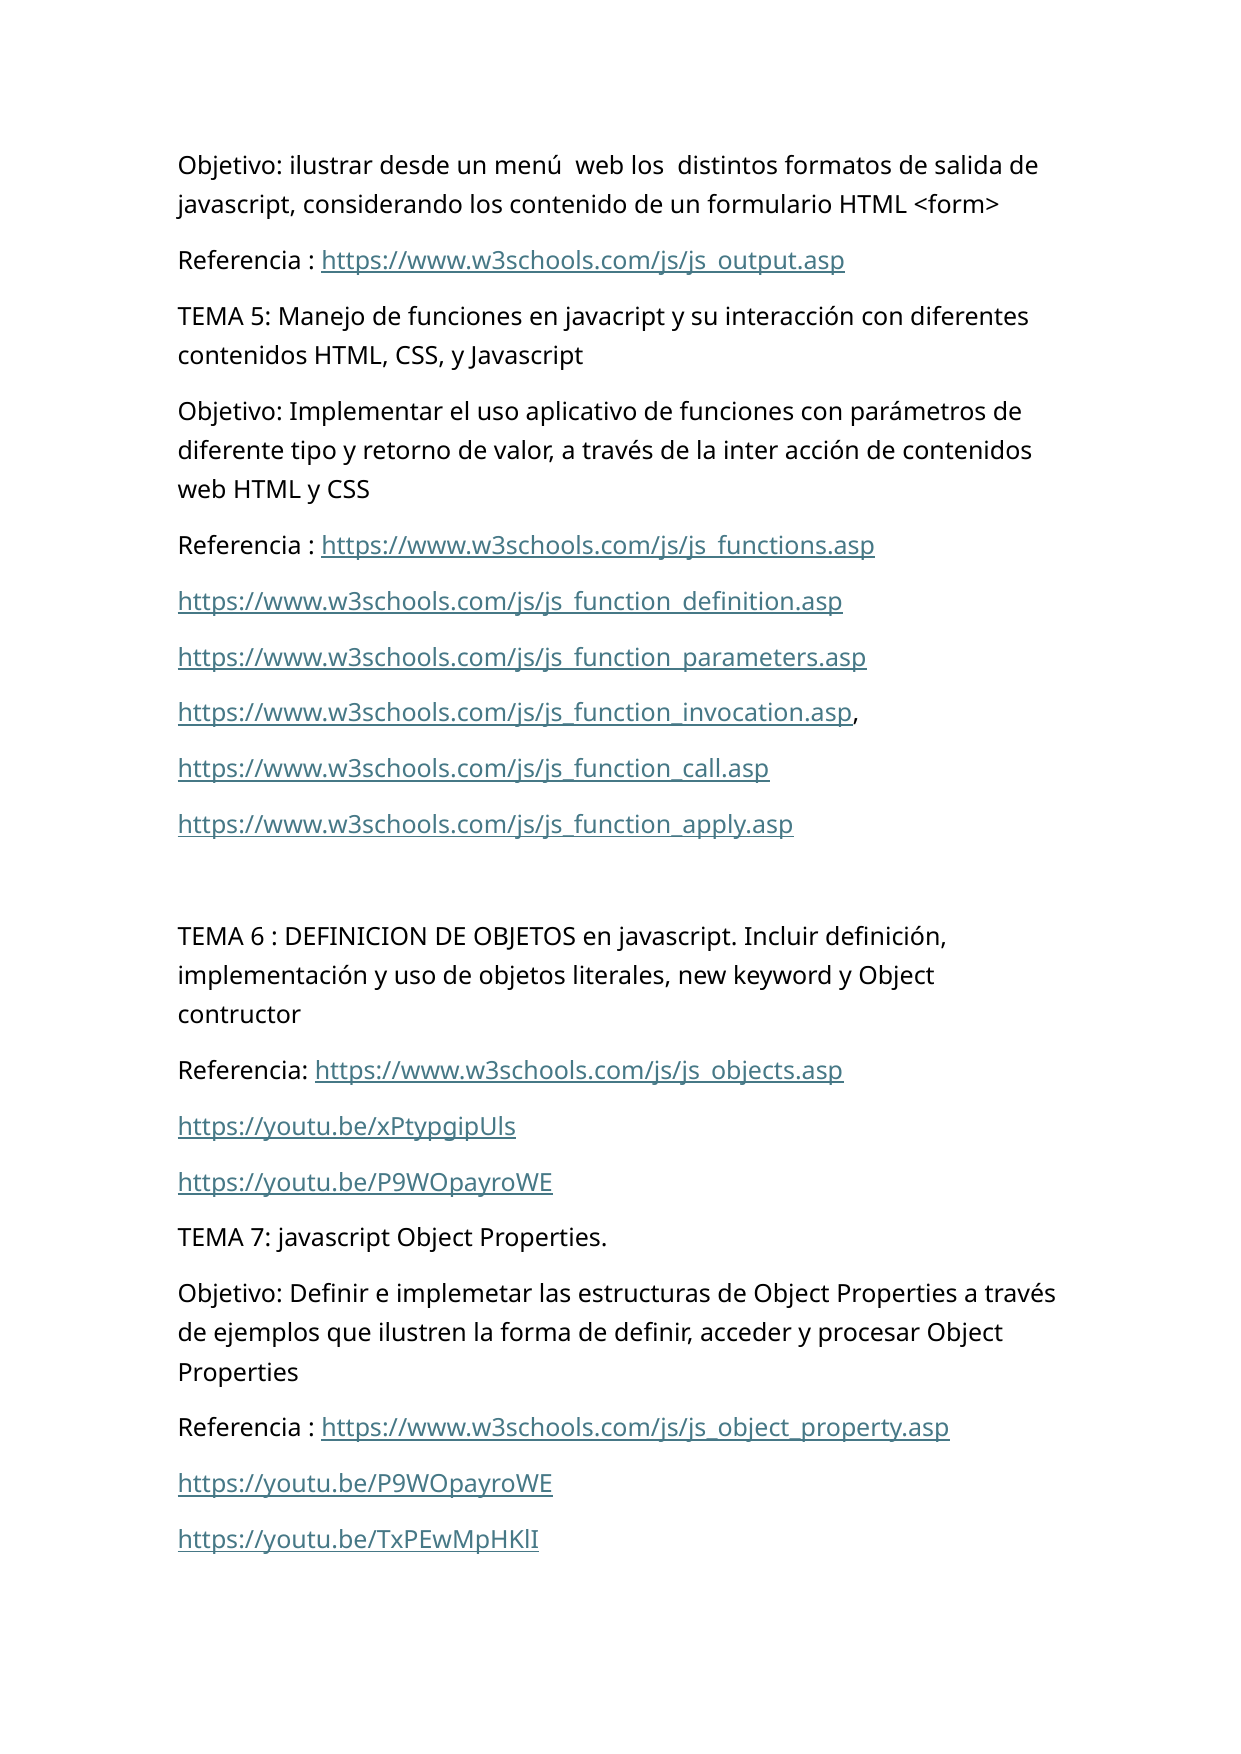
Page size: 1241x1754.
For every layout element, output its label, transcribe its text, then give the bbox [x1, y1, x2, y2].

text Objetivo: ilustrar desde un menú web los distintos formatos de salida de javascript, considerando los contenido de un formulario HTML <form> [177, 148, 1063, 221]
text Referencia : https://www.w3schools.com/js/js_output.asp [177, 243, 1063, 277]
text https://www.w3schools.com/js/js_function_invocation.asp, [177, 695, 1063, 729]
text https://youtu.be/P9WOpayroWE [177, 1164, 1063, 1198]
text Objetivo: Definir e implemetar las estructuras de Object Properties a través de ejemplos que ilustren la forma de definir, acceder y procesar Object Properties [177, 1276, 1063, 1388]
text https://youtu.be/TxPEwMpHKlI [177, 1522, 1063, 1556]
text Referencia : https://www.w3schools.com/js/js_functions.asp [177, 528, 1063, 562]
text https://www.w3schools.com/js/js_function_definition.asp [177, 583, 1063, 617]
text https://www.w3schools.com/js/js_function_parameters.asp [177, 639, 1063, 673]
text https://youtu.be/xPtypgipUls [177, 1108, 1063, 1142]
text TEMA 6 : DEFINICION DE OBJETOS en javascript. Incluir definición, implementación y uso de objetos literales, new keyword y Object contructor [177, 918, 1063, 1031]
text Objetivo: Implementar el uso aplicativo de funciones con parámetros de diferente tipo y retorno de valor, a través de la inter acción de contenidos web HTML y CSS [177, 393, 1063, 506]
text https://youtu.be/P9WOpayroWE [177, 1466, 1063, 1500]
text https://www.w3schools.com/js/js_function_apply.asp [177, 807, 1063, 841]
text Referencia: https://www.w3schools.com/js/js_objects.asp [177, 1053, 1063, 1087]
text TEMA 5: Manejo de funciones en javacript y su interacción con diferentes contenidos HTML, CSS, y Javascript [177, 298, 1063, 372]
text https://www.w3schools.com/js/js_function_call.asp [177, 751, 1063, 785]
text TEMA 7: javascript Object Properties. [177, 1220, 1063, 1254]
text Referencia : https://www.w3schools.com/js/js_object_property.asp [177, 1410, 1063, 1444]
